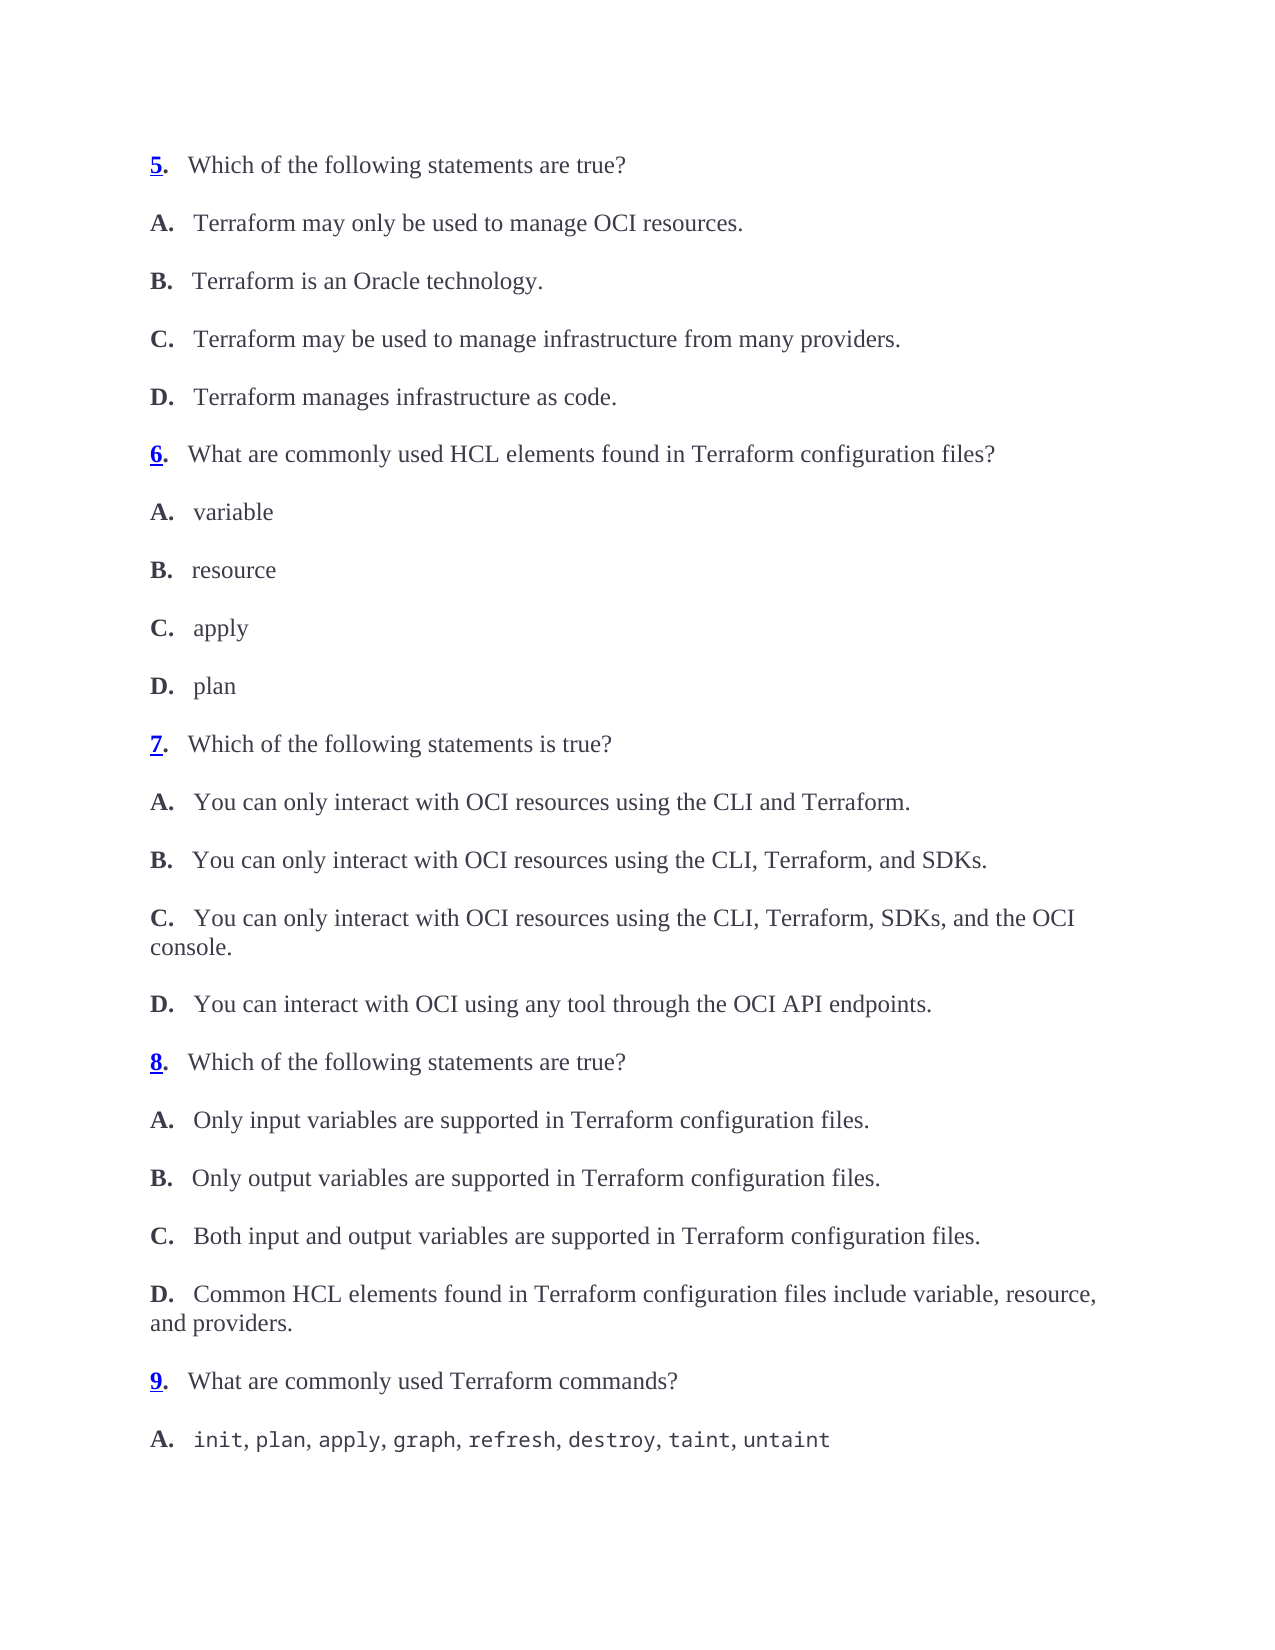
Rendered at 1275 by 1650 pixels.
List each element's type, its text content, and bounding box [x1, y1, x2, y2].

text D. Terraform manages infrastructure as code. [150, 382, 1125, 410]
text B. Only output variables are supported in Terraform configuration files. [150, 1163, 1125, 1192]
text A. Terraform may only be used to manage OCI resources. [150, 208, 1125, 237]
text C. You can only interact with OCI resources using the CLI, Terraform, SDKs, and the OCI console. [150, 903, 1125, 960]
text C. apply [150, 613, 1125, 642]
text A. Only input variables are supported in Terraform configuration files. [150, 1105, 1125, 1134]
text 7. Which of the following statements is true? [150, 729, 1125, 758]
text A. variable [150, 497, 1125, 526]
text B. You can only interact with OCI resources using the CLI, Terraform, and SDKs. [150, 845, 1125, 874]
text C. Terraform may be used to manage infrastructure from many providers. [150, 324, 1125, 352]
text 8. Which of the following statements are true? [150, 1047, 1125, 1076]
text D. Common HCL elements found in Terraform configuration files include variable, resource, and providers. [150, 1279, 1125, 1337]
text 6. What are commonly used HCL elements found in Terraform configuration files? [150, 439, 1125, 468]
text C. Both input and output variables are supported in Terraform configuration files. [150, 1221, 1125, 1250]
text D. plan [150, 671, 1125, 700]
text D. You can interact with OCI using any tool through the OCI API endpoints. [150, 989, 1125, 1018]
text A. You can only interact with OCI resources using the CLI and Terraform. [150, 787, 1125, 816]
text A. init, plan, apply, graph, refresh, destroy, taint, untaint [150, 1424, 1125, 1453]
text B. resource [150, 555, 1125, 584]
text 5. Which of the following statements are true? [150, 150, 1125, 179]
text 9. What are commonly used Terraform commands? [150, 1366, 1125, 1394]
text B. Terraform is an Oracle technology. [150, 266, 1125, 294]
